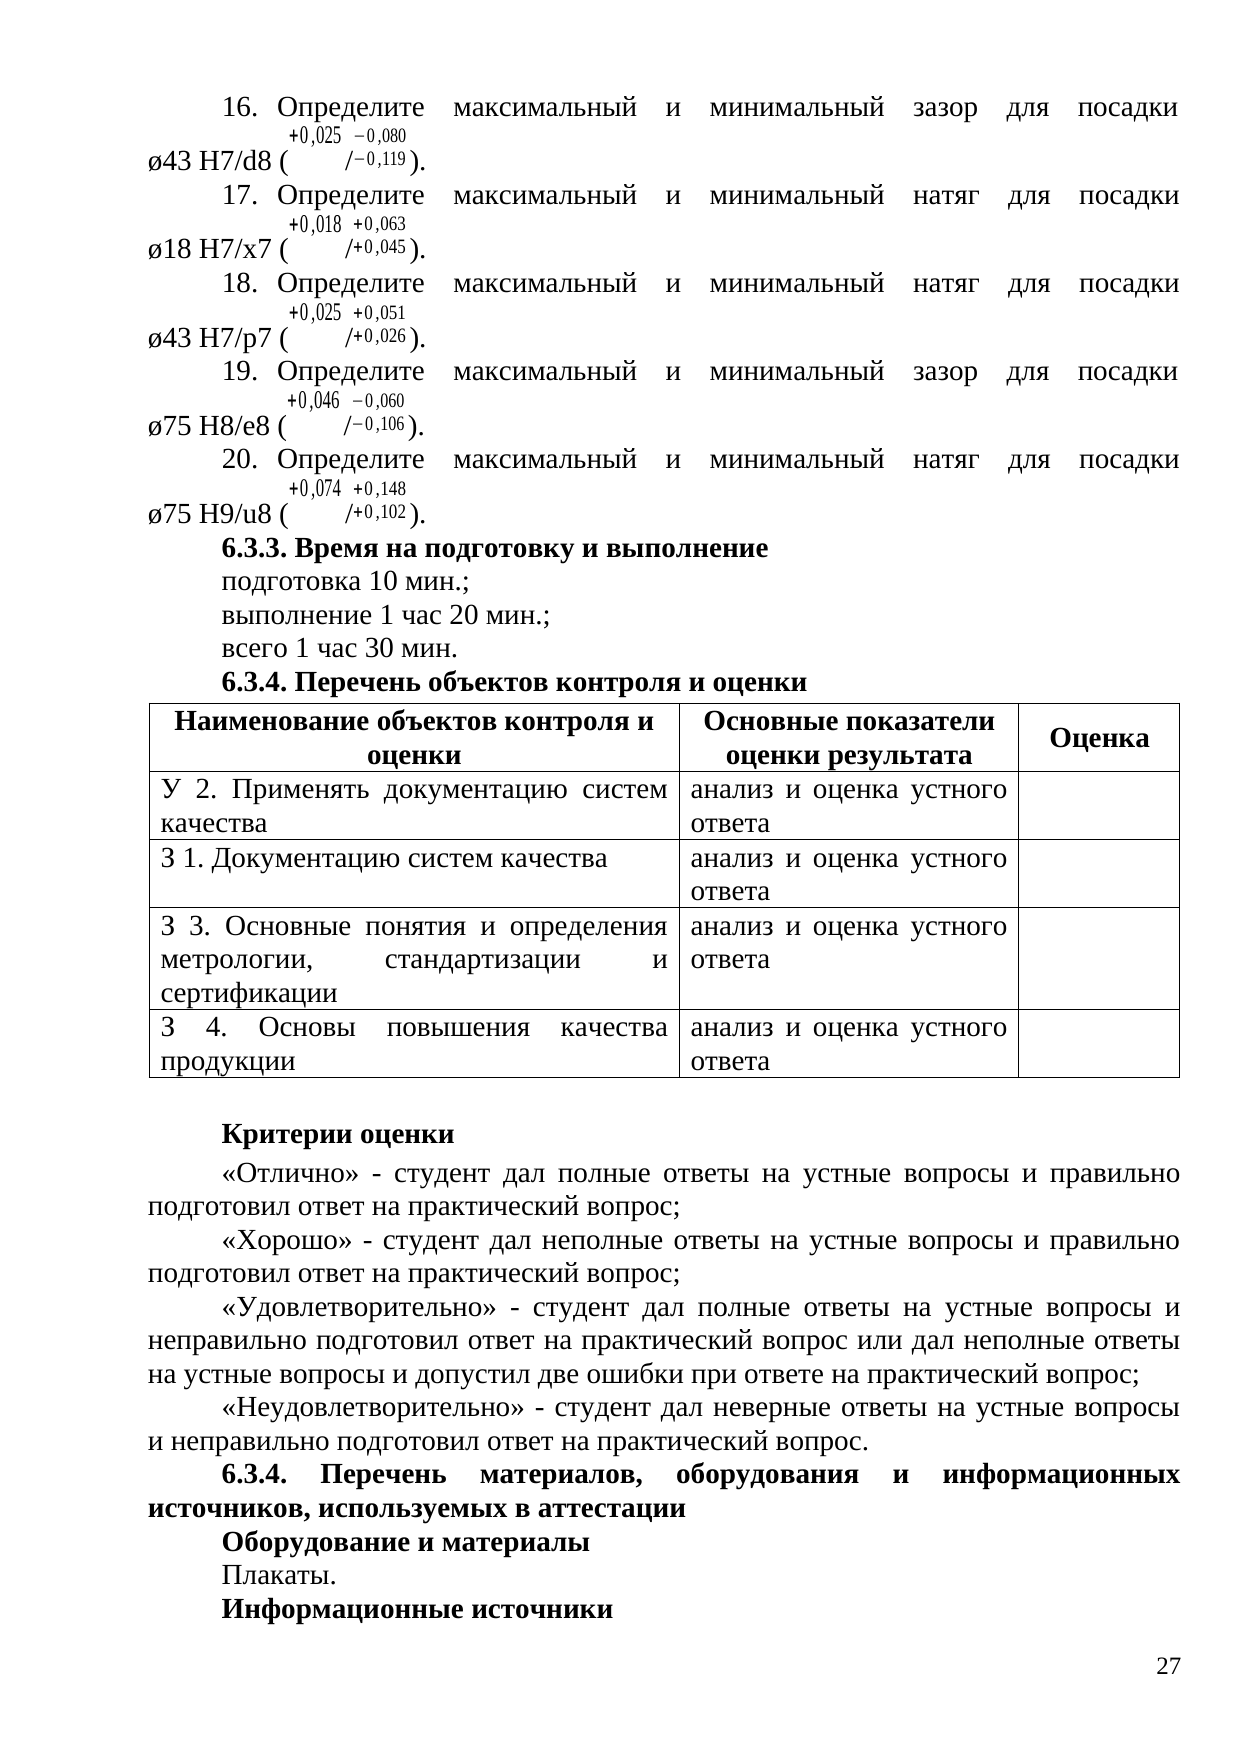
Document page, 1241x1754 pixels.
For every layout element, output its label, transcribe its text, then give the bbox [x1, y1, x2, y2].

list 16. Определите максимальный и минимальный зазор для посадки ø43 H7/d8 (/). [148, 89, 1181, 177]
table_cell анализ и оценка устного ответа [680, 840, 1018, 907]
text «Неудовлетворительно» - студент дал неверные ответы на устные вопросы и неправильно подготовил ответ на практический вопрос. [148, 1389, 1181, 1457]
text Информационные источники [148, 1591, 1181, 1624]
text 6.3.3. Время на подготовку и выполнение [148, 530, 1181, 563]
table_cell У 2. Применять документацию систем качества [150, 772, 679, 839]
list 19. Определите максимальный и минимальный зазор для посадки ø75 H8/е8 (/). [148, 353, 1181, 442]
table_cell З 1. Документацию систем качества [150, 840, 679, 907]
list 17. Определите максимальный и минимальный натяг для посадки ø18 H7/х7 (/). [148, 177, 1181, 265]
text Плакаты. [148, 1557, 1181, 1591]
table_cell [1019, 772, 1179, 839]
text «Удовлетворительно» - студент дал полные ответы на устные вопросы и неправильно подготовил ответ на практический вопрос или дал неполные ответы на устные вопросы и допустил две ошибки при ответе на практический вопрос; [148, 1289, 1181, 1389]
text Критерии оценки [148, 1116, 1181, 1150]
text 6.3.4. Перечень материалов, оборудования и информационных источников, используемых в аттестации [148, 1457, 1181, 1524]
text подготовка 10 мин.; [148, 563, 1181, 597]
list 18. Определите максимальный и минимальный натяг для посадки ø43 H7/р7 (/). [148, 265, 1181, 353]
table_cell [1019, 1010, 1179, 1077]
table_cell анализ и оценка устного ответа [680, 908, 1018, 1008]
text Оборудование и материалы [148, 1524, 1181, 1557]
table_cell анализ и оценка устного ответа [680, 772, 1018, 839]
table_cell [1019, 908, 1179, 1008]
table_cell З 3. Основные понятия и определения метрологии, стандартизации и сертификации [150, 908, 679, 1008]
table_cell анализ и оценка устного ответа [680, 1010, 1018, 1077]
table_header Оценка [1019, 704, 1179, 771]
text всего 1 час 30 мин. [148, 630, 1181, 664]
list 20. Определите максимальный и минимальный натяг для посадки ø75 H9/u8 (/). [148, 442, 1181, 530]
table_cell З 4. Основы повышения качества продукции [150, 1010, 679, 1077]
table_header Основные показатели оценки результата [680, 704, 1018, 771]
text 6.3.4. Перечень объектов контроля и оценки [148, 664, 1181, 697]
text «Отлично» - студент дал полные ответы на устные вопросы и правильно подготовил ответ на практический вопрос; [148, 1155, 1181, 1222]
table_header Наименование объектов контроля и оценки [150, 704, 679, 771]
text выполнение 1 час 20 мин.; [148, 597, 1181, 630]
table_cell [1019, 840, 1179, 907]
text «Хорошо» - студент дал неполные ответы на устные вопросы и правильно подготовил ответ на практический вопрос; [148, 1222, 1181, 1289]
